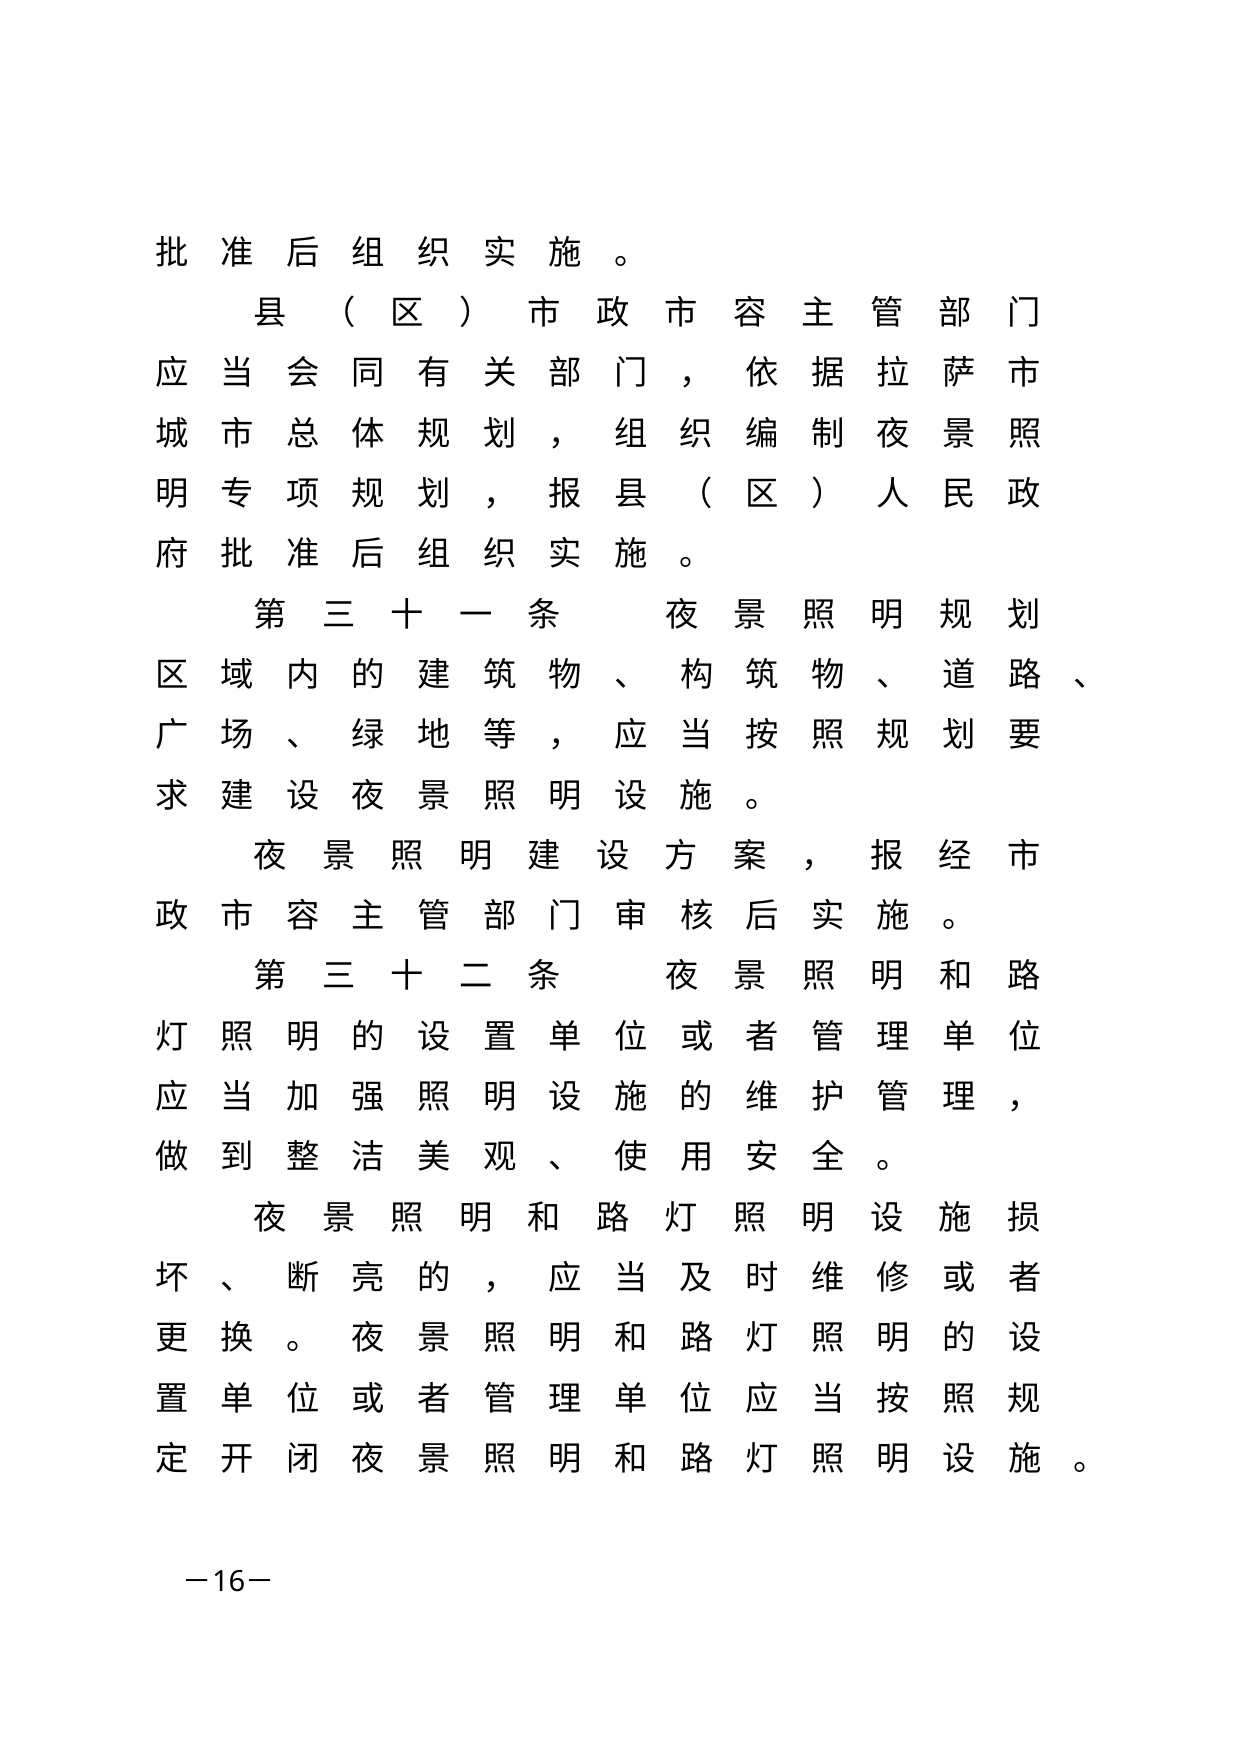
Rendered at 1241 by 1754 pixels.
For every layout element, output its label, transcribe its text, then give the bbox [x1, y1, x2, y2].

text 第三十二条 夜景照明和路灯照明的设置单位或者管理单位应当加强照明设施的维护管理，做到整洁美观、使用安全。 [155, 943, 1073, 1184]
text 夜景照明和路灯照明设施损坏、断亮的，应当及时维修或者更换。夜景照明和路灯照明的设置单位或者管理单位应当按照规定开闭夜景照明和路灯照明设施。 [155, 1184, 1073, 1486]
text 县（区）市政市容主管部门应当会同有关部门，依据拉萨市城市总体规划，组织编制夜景照明专项规划，报县（区）人民政府批准后组织实施。 [155, 280, 1073, 581]
text 夜景照明建设方案，报经市政市容主管部门审核后实施。 [155, 823, 1073, 943]
text 第三十条 市市政市容主管部门应当会同有关部门，依据拉萨市城市总体规划，组织编制夜景照明专项规划，报市人民政府批准后组织实施。 [155, 219, 1073, 280]
text 第三十一条 夜景照明规划区域内的建筑物、构筑物、道路、广场、绿地等，应当按照规划要求建设夜景照明设施。 [155, 581, 1073, 823]
